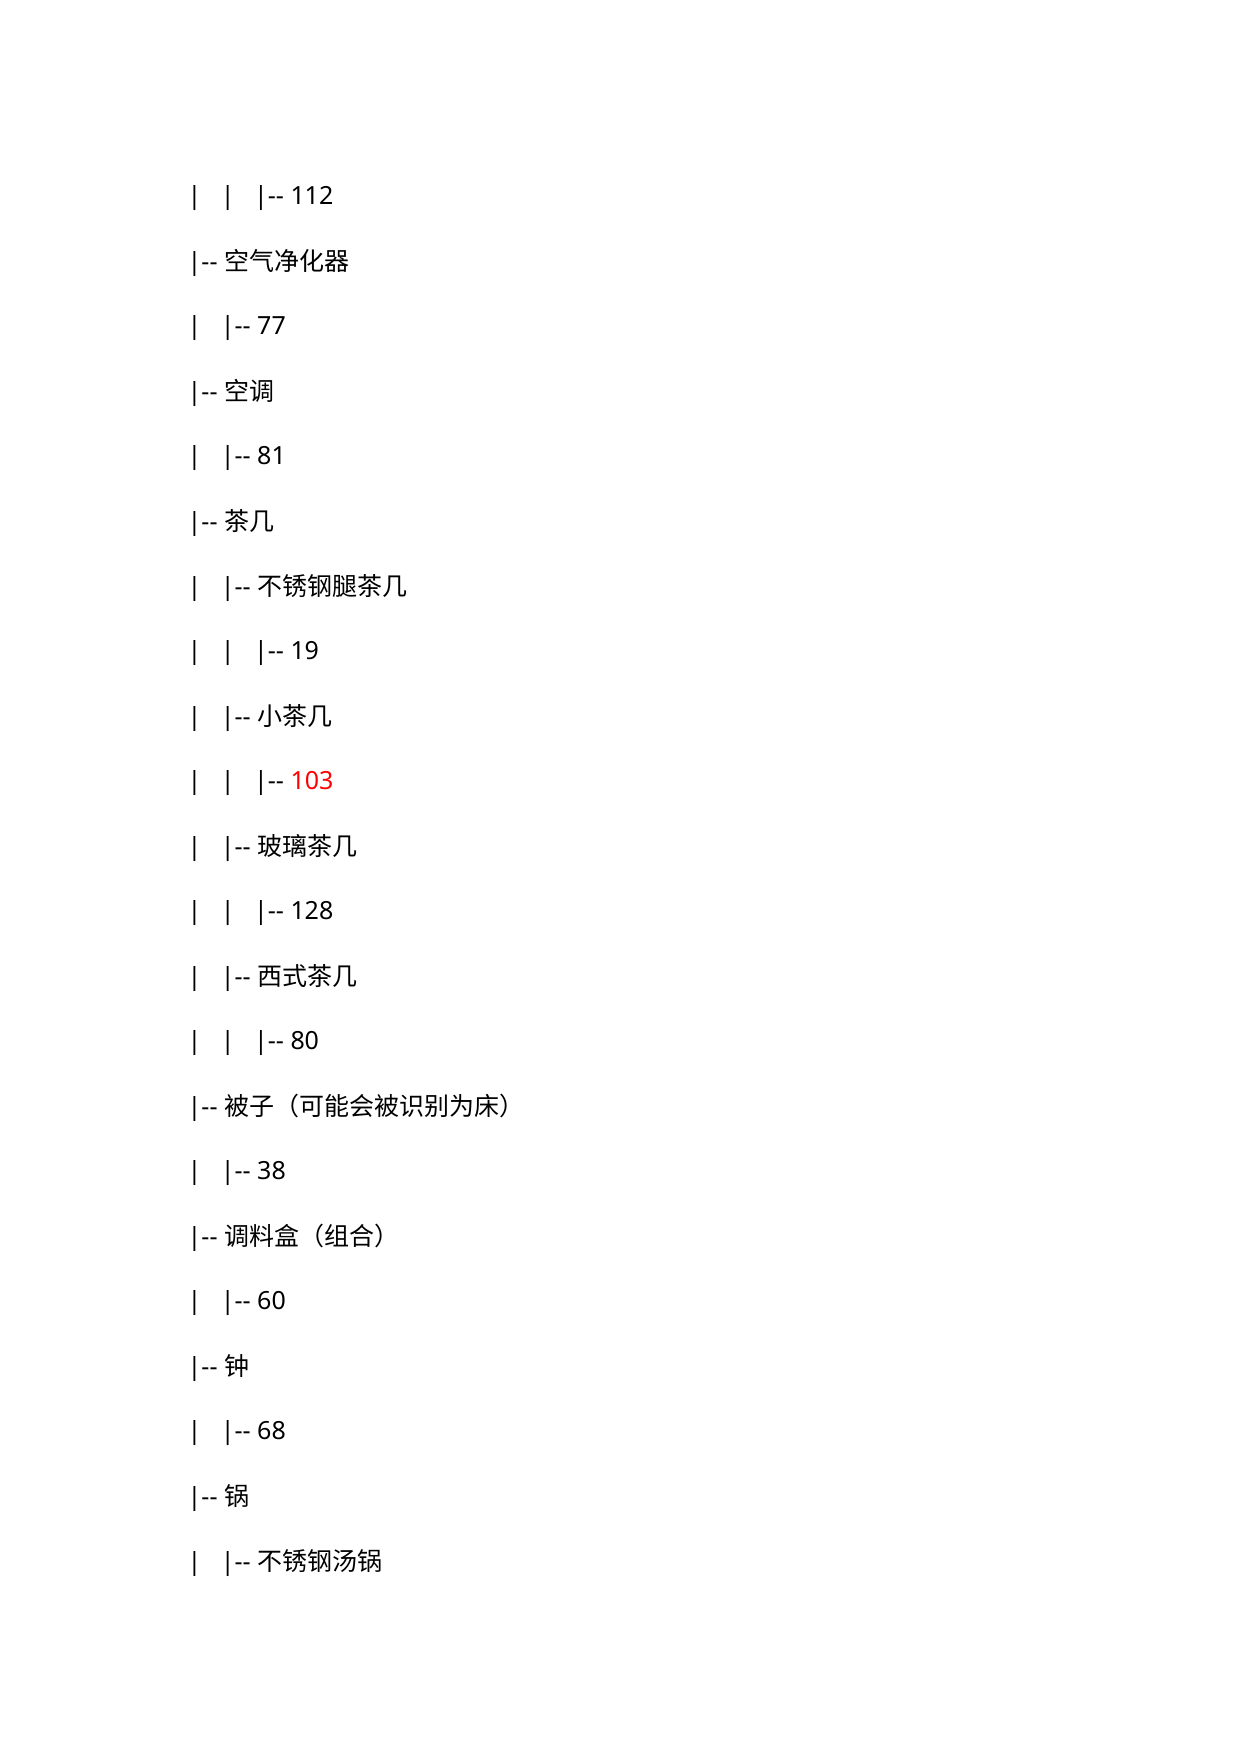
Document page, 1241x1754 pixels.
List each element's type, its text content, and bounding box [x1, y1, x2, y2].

text |-- 调料盒（组合） [187, 1202, 1053, 1267]
text | |-- 小茶几 [187, 682, 1053, 747]
text |-- 空调 [187, 357, 1053, 422]
text | |-- 不锈钢汤锅 [187, 1527, 1053, 1592]
text |-- 钟 [187, 1332, 1053, 1397]
text |-- 被子（可能会被识别为床） [187, 1072, 1053, 1137]
text | |-- 60 [187, 1267, 1053, 1332]
text | | |-- 112 [187, 162, 1053, 227]
text | | |-- 80 [187, 1007, 1053, 1072]
text | |-- 68 [187, 1397, 1053, 1462]
text | |-- 81 [187, 422, 1053, 487]
text | |-- 西式茶几 [187, 942, 1053, 1007]
text | | |-- 19 [187, 617, 1053, 682]
text |-- 茶几 [187, 487, 1053, 552]
text | |-- 38 [187, 1137, 1053, 1202]
text | | |-- 103 [187, 747, 1053, 812]
text | | |-- 128 [187, 877, 1053, 942]
text | |-- 不锈钢腿茶几 [187, 552, 1053, 617]
text |-- 空气净化器 [187, 227, 1053, 292]
text | |-- 77 [187, 292, 1053, 357]
text |-- 锅 [187, 1462, 1053, 1527]
text | |-- 玻璃茶几 [187, 812, 1053, 877]
